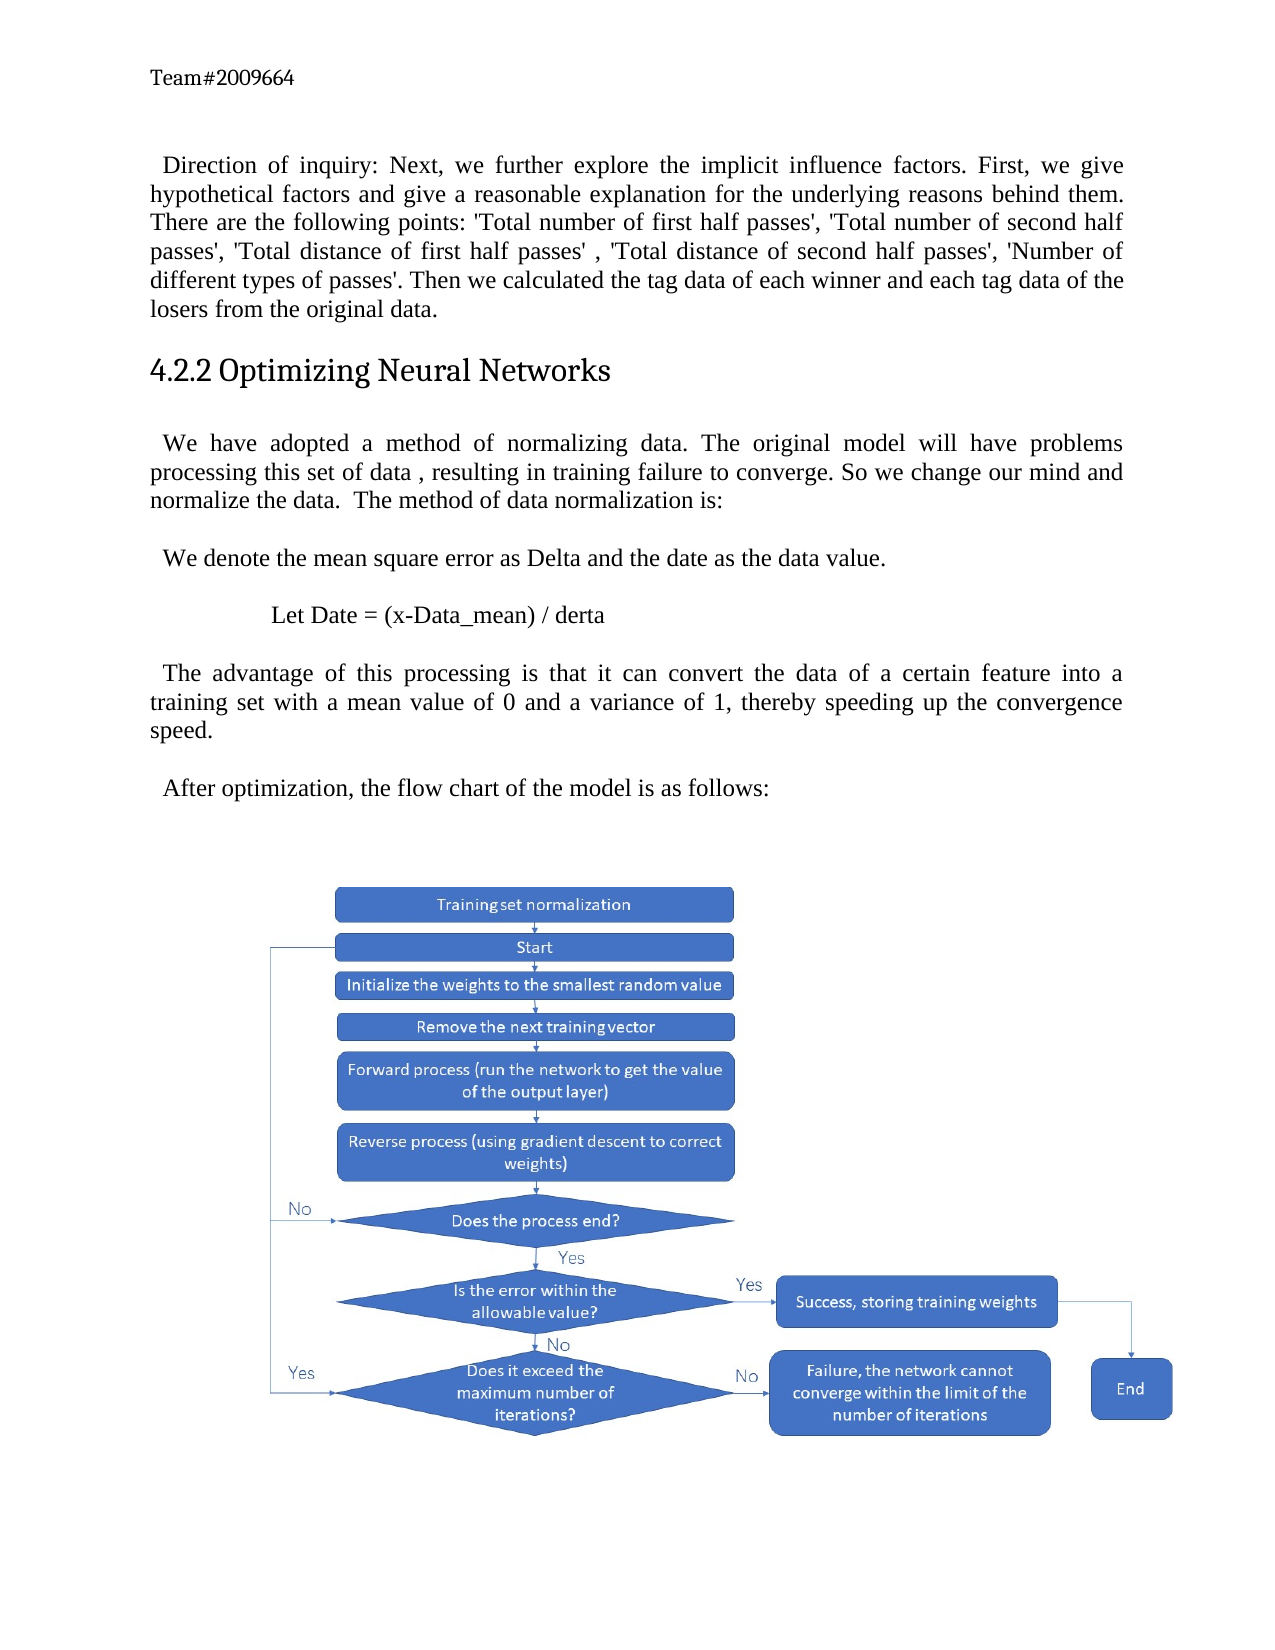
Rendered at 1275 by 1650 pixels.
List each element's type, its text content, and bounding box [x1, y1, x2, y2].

text We have adopted a method of normalizing data. The original model will have problems processing this set of data , resulting in training failure to converge. So we change our mind and normalize the data. The method of data normalization is: [150, 428, 1125, 514]
picture [245, 887, 1221, 1437]
text 4.2.2 Optimizing Neural Networks [150, 351, 1125, 389]
text The advantage of this processing is that it can convert the data of a certain feature into a training set with a mean value of 0 and a variance of 1, thereby speeding up the convergence speed. [150, 658, 1125, 744]
text Let Date = (x-Data_mean) / derta [196, 600, 1125, 629]
text After optimization, the flow chart of the model is as follows: [150, 773, 1125, 802]
text Direction of inquiry: Next, we further explore the implicit influence factors. First, we give hypothetical factors and give a reasonable explanation for the underlying reasons behind them. There are the following points: 'Total number of first half passes', 'Total number of second half passes', 'Total distance of first half passes' , 'Total distance of second half passes', 'Number of different types of passes'. Then we calculated the tag data of each winner and each tag data of the losers from the original data. [150, 150, 1125, 322]
text We denote the mean square error as Delta and the date as the data value. [150, 543, 1125, 572]
